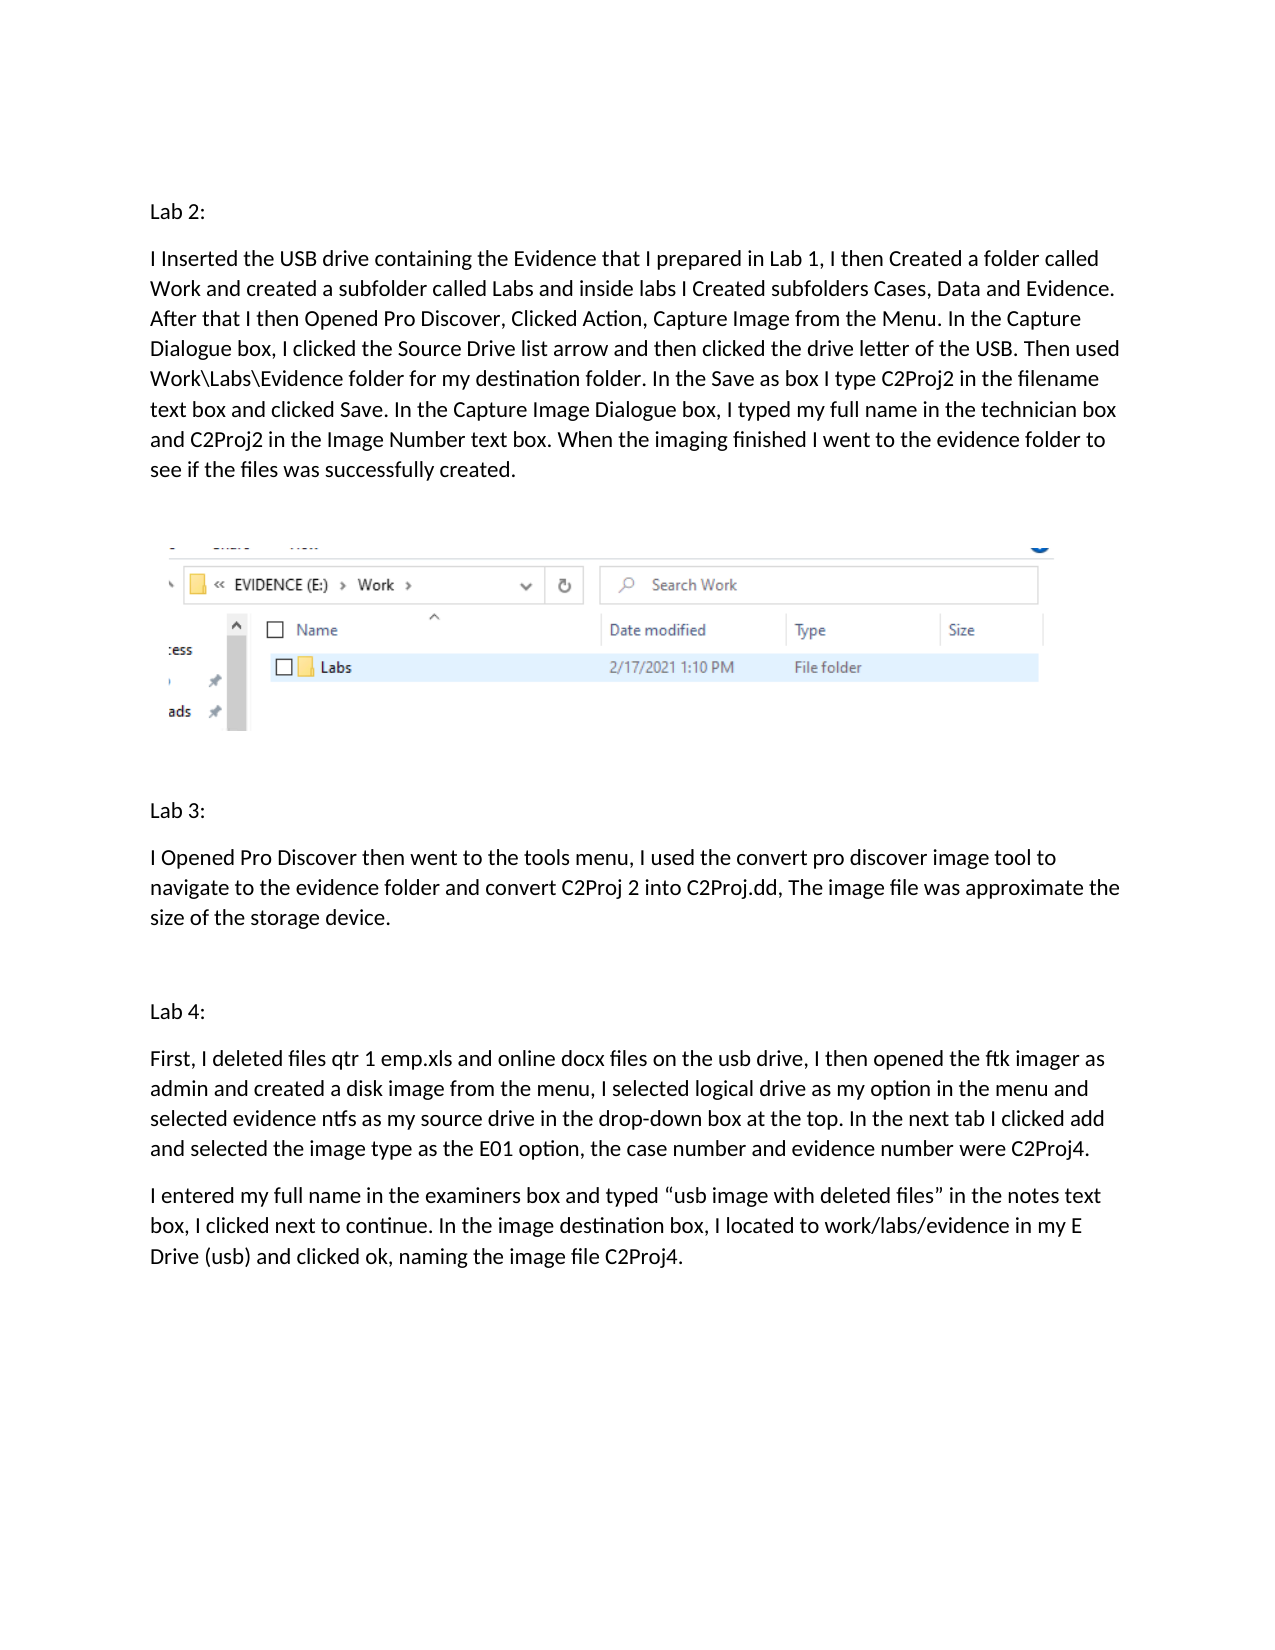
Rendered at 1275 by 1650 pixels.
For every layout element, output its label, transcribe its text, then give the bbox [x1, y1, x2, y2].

text Lab 2: [150, 197, 1125, 225]
text First, I deleted files qtr 1 emp.xls and online docx files on the usb drive, I then opened the ftk imager as admin and created a disk image from the menu, I selected logical drive as my option in the menu and selected evidence ntfs as my source drive in the drop-down box at the top. In the next tab I clicked add and selected the image type as the E01 option, the case number and evidence number were C2Proj4. [150, 1044, 1125, 1162]
text Lab 3: [150, 796, 1125, 824]
text I Inserted the USB drive containing the Evidence that I prepared in Lab 1, I then Created a folder called Work and created a subfolder called Labs and inside labs I Created subfolders Cases, Data and Evidence. After that I then Opened Pro Discover, Clicked Action, Capture Image from the Menu. In the Capture Dialogue box, I clicked the Source Drive list arrow and then clicked the drive letter of the USB. Then used Work\Labs\Evidence folder for my destination folder. In the Save as box I type C2Proj2 in the filename text box and clicked Save. In the Capture Image Dialogue box, I typed my full name in the technician box and C2Proj2 in the Image Number text box. When the imaging finished I went to the evidence folder to see if the files was successfully created. [150, 244, 1125, 483]
text I entered my full name in the examiners box and typed “usb image with deleted files” in the notes text box, I clicked next to continue. In the image destination box, I located to work/labs/evidence in my E Drive (usb) and clicked ok, naming the image file C2Proj4. [150, 1181, 1125, 1270]
text Lab 4: [150, 997, 1125, 1025]
text I Opened Pro Discover then went to the tools menu, I used the convert pro discover image tool to navigate to the evidence folder and convert C2Proj 2 into C2Proj.dd, The image file was approximate the size of the storage device. [150, 843, 1125, 931]
